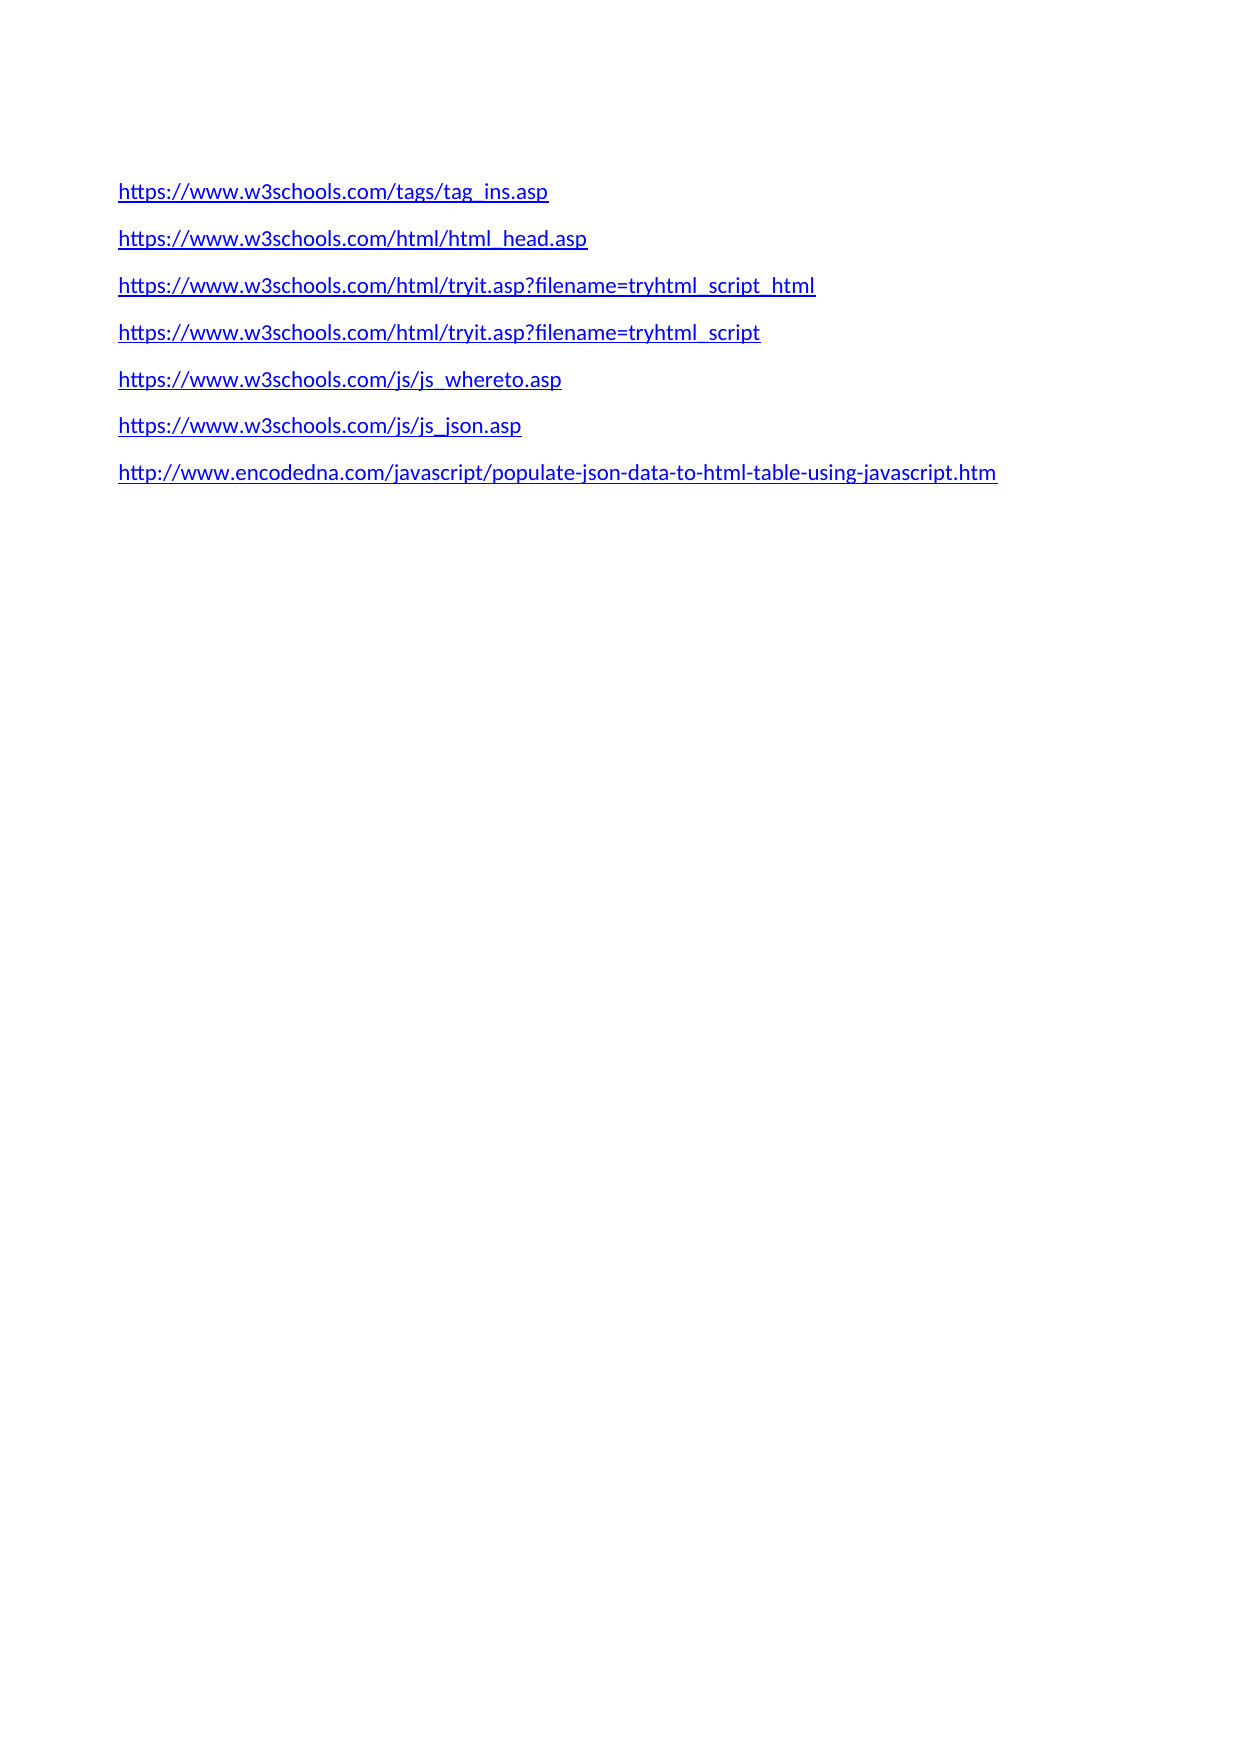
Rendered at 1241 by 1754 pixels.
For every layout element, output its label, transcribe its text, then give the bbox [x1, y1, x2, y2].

text https://www.w3schools.com/js/js_json.asp [118, 412, 1122, 439]
text https://www.w3schools.com/html/tryit.asp?filename=tryhtml_script_html [118, 271, 1122, 299]
text https://www.w3schools.com/html/tryit.asp?filename=tryhtml_script [118, 318, 1122, 346]
text https://www.w3schools.com/js/js_whereto.asp [118, 365, 1122, 393]
text https://www.w3schools.com/tags/tag_ins.asp [118, 177, 1122, 205]
text http://www.encodedna.com/javascript/populate-json-data-to-html-table-using-javascript.htm [118, 458, 1122, 486]
text https://www.w3schools.com/html/html_head.asp [118, 224, 1122, 252]
